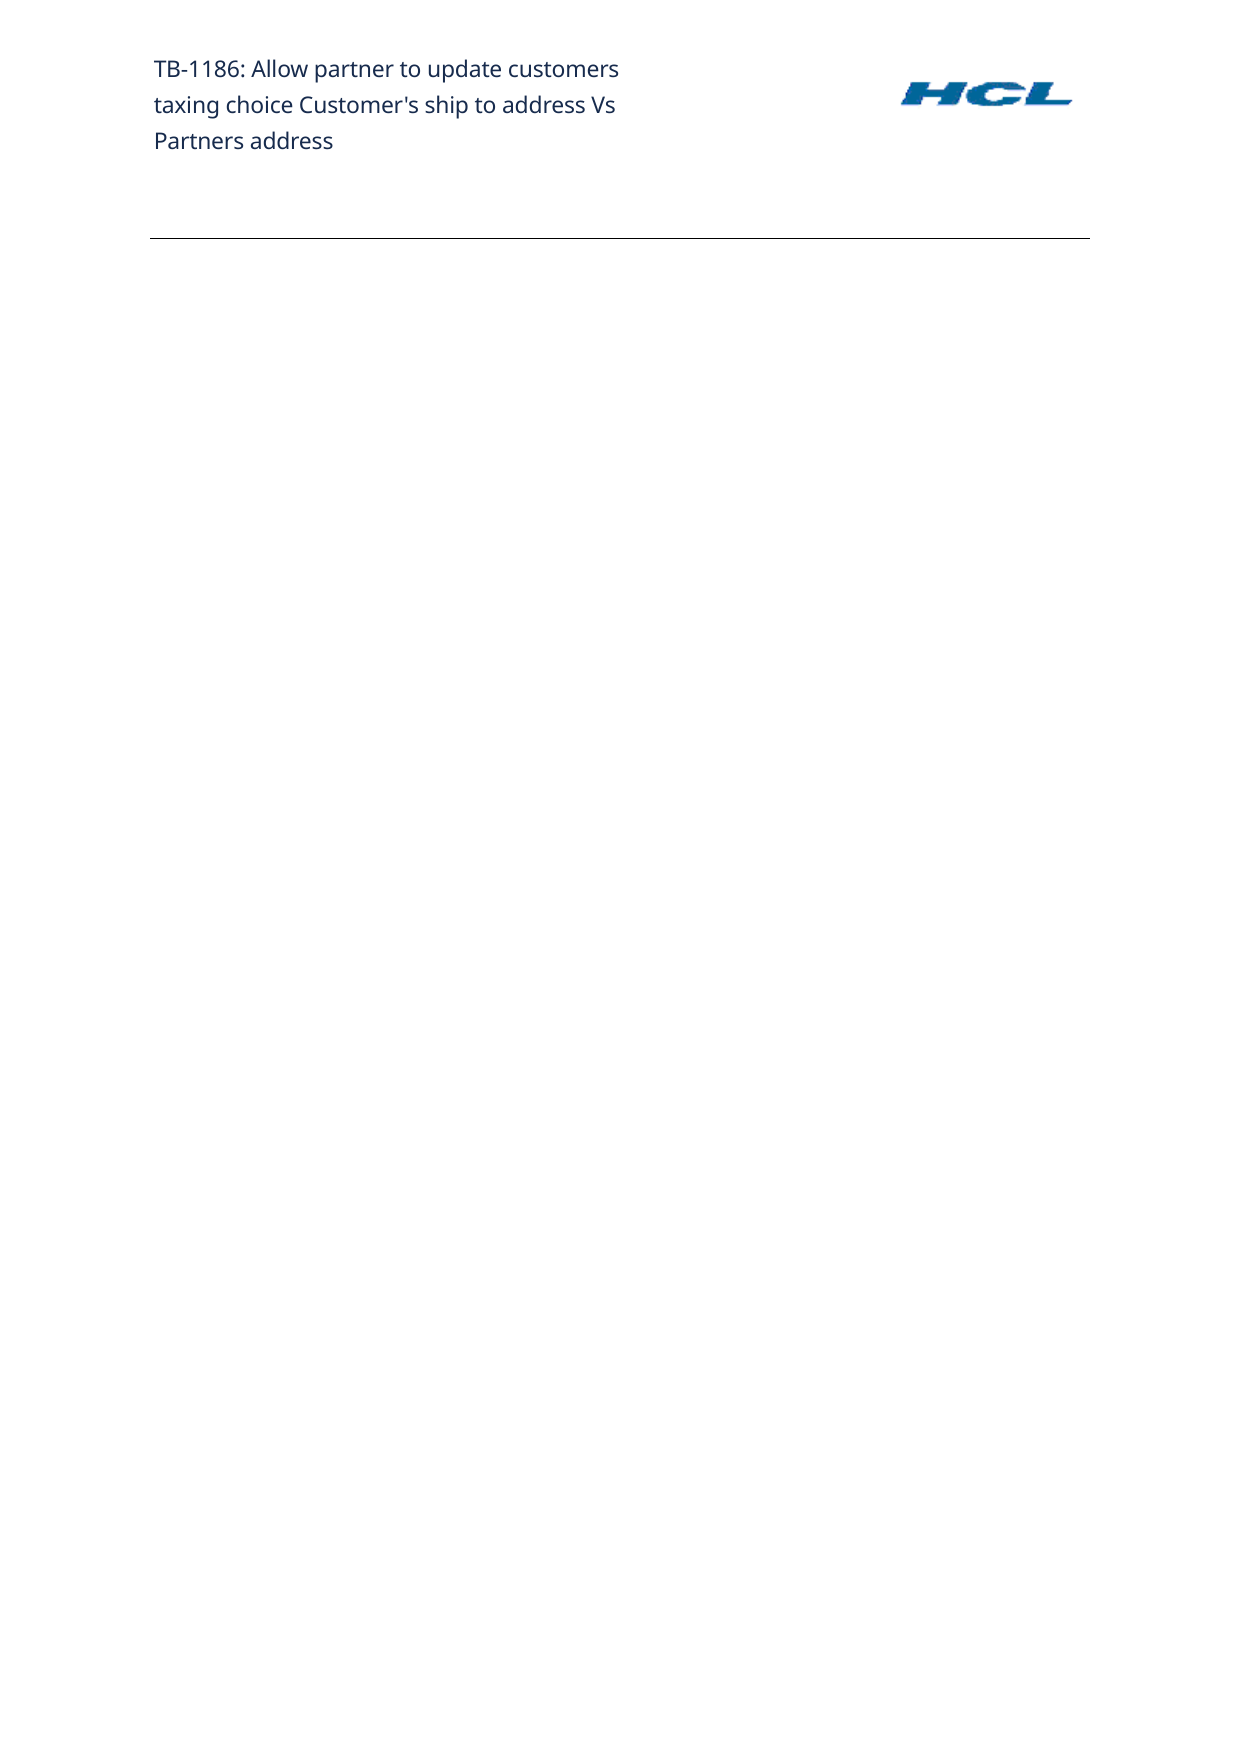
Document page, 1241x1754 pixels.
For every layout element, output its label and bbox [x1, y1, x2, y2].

picture [869, 72, 1079, 118]
